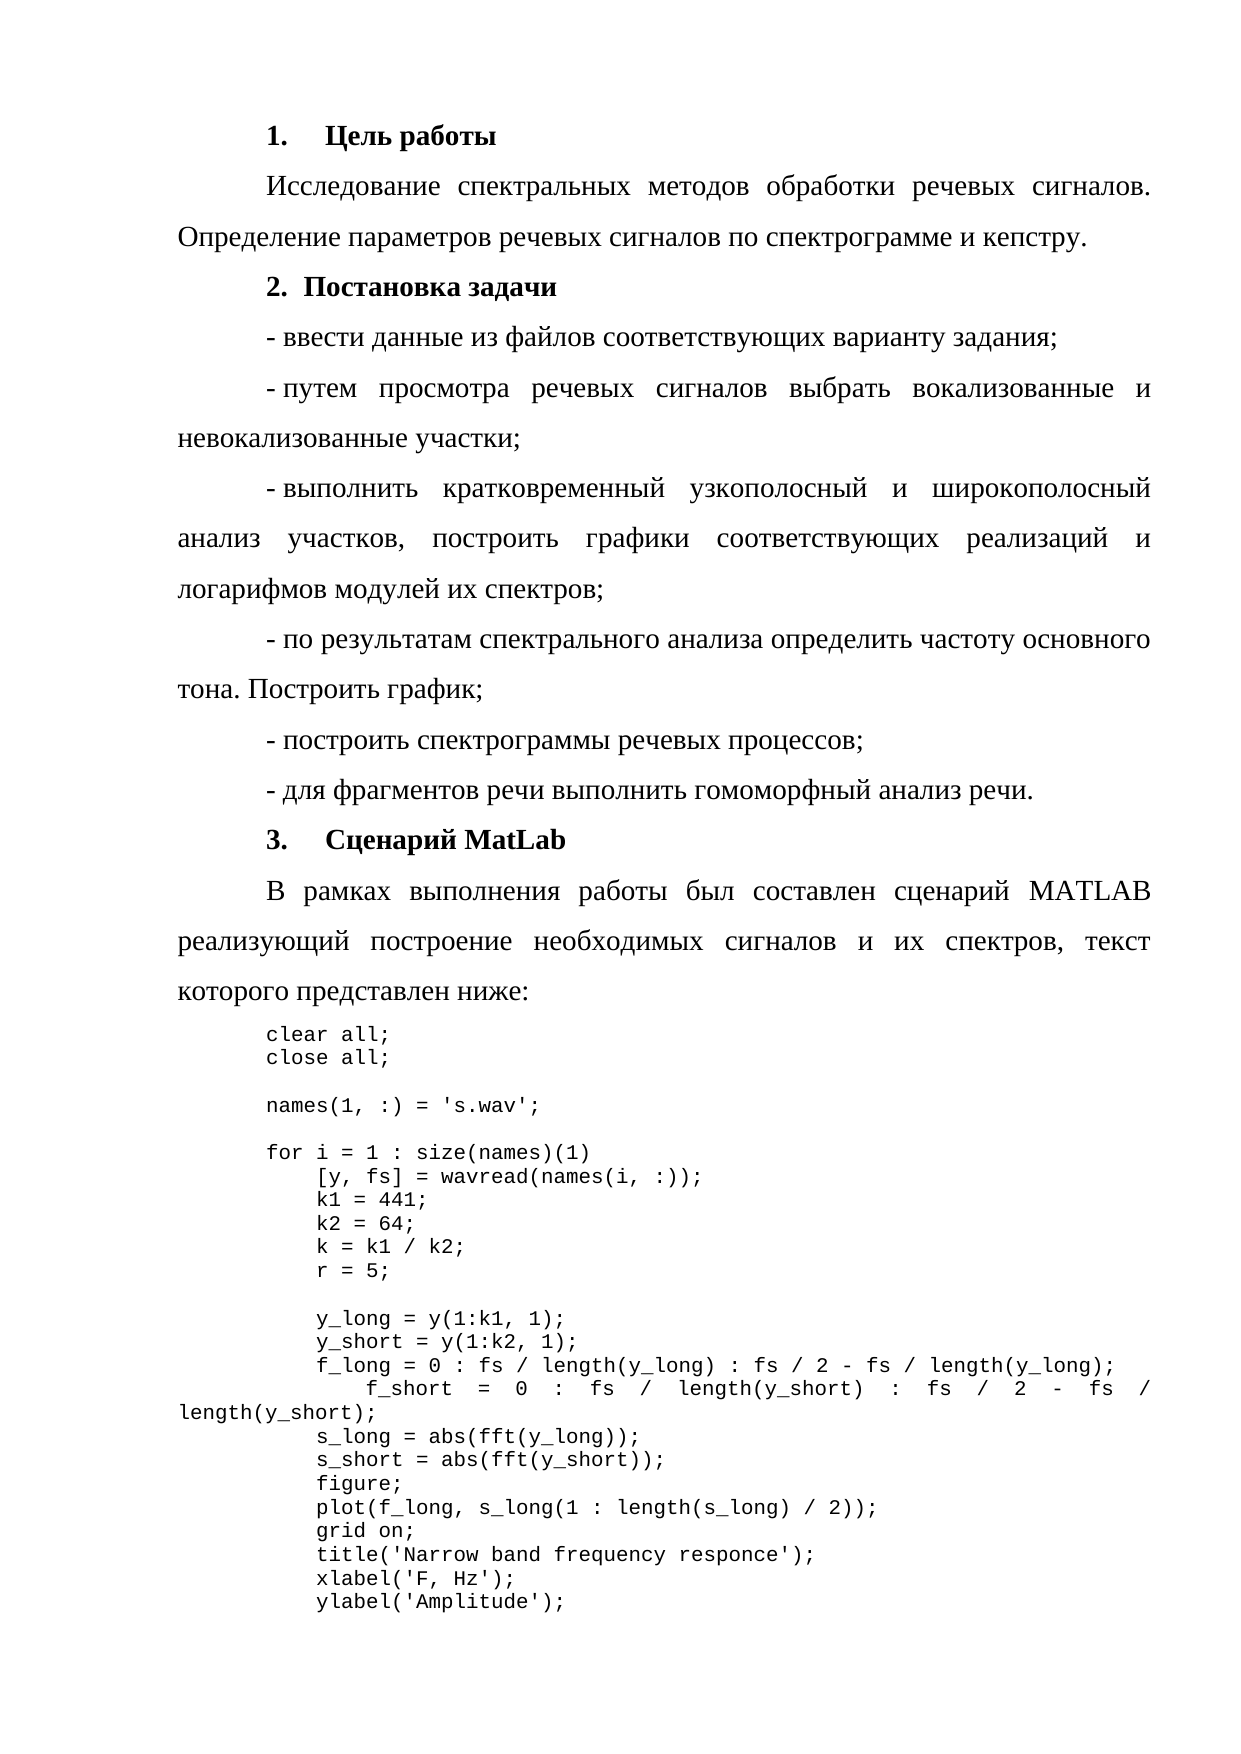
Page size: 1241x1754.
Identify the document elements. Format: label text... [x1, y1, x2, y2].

text r = 5; [177, 1260, 1152, 1284]
text [y, fs] = wavread(names(i, :)); [177, 1166, 1152, 1189]
text k = k1 / k2; [177, 1237, 1152, 1260]
text y_short = y(1:k2, 1); [177, 1331, 1152, 1355]
list Постановка задачи [266, 269, 1152, 303]
text title('Narrow band frequency responce'); [177, 1544, 1152, 1568]
text - выполнить кратковременный узкополосный и широкополосный анализ участков, построить графики соответствующих реализаций и логарифмов модулей их спектров; [177, 470, 1152, 604]
text s_long = abs(fft(y_long)); [177, 1426, 1152, 1449]
text xlabel('F, Hz'); [177, 1568, 1152, 1591]
text f_short = 0 : fs / length(y_short) : fs / 2 - fs / length(y_short); [177, 1378, 1152, 1426]
list Сценарий MatLab [177, 822, 1152, 856]
text s_short = abs(fft(y_short)); [177, 1449, 1152, 1473]
text ylabel('Amplitude'); [177, 1591, 1152, 1615]
text k1 = 441; [177, 1189, 1152, 1213]
list Цель работы [177, 118, 1152, 152]
text figure; [177, 1473, 1152, 1497]
text grid on; [177, 1520, 1152, 1544]
text - по результатам спектрального анализа определить частоту основного тона. Построить график; [177, 621, 1152, 705]
text for i = 1 : size(names)(1) [177, 1142, 1152, 1166]
text Исследование спектральных методов обработки речевых сигналов. Определение параметров речевых сигналов по спектрограмме и кепстру. [177, 168, 1152, 252]
text close all; [177, 1047, 1152, 1071]
text names(1, :) = 's.wav'; [177, 1095, 1152, 1118]
text - для фрагментов речи выполнить гомоморфный анализ речи. [177, 772, 1152, 806]
text y_long = y(1:k1, 1); [177, 1307, 1152, 1331]
text В рамках выполнения работы был составлен сценарий MATLAB реализующий построение необходимых сигналов и их спектров, текст которого представлен ниже: [177, 873, 1152, 1007]
text clear all; [177, 1024, 1152, 1047]
text - путем просмотра речевых сигналов выбрать вокализованные и невокализованные участки; [177, 370, 1152, 453]
text - построить спектрограммы речевых процессов; [177, 722, 1152, 755]
text - ввести данные из файлов соответствующих варианту задания; [177, 319, 1152, 353]
text f_long = 0 : fs / length(y_long) : fs / 2 - fs / length(y_long); [177, 1355, 1152, 1378]
text k2 = 64; [177, 1213, 1152, 1237]
text plot(f_long, s_long(1 : length(s_long) / 2)); [177, 1497, 1152, 1520]
